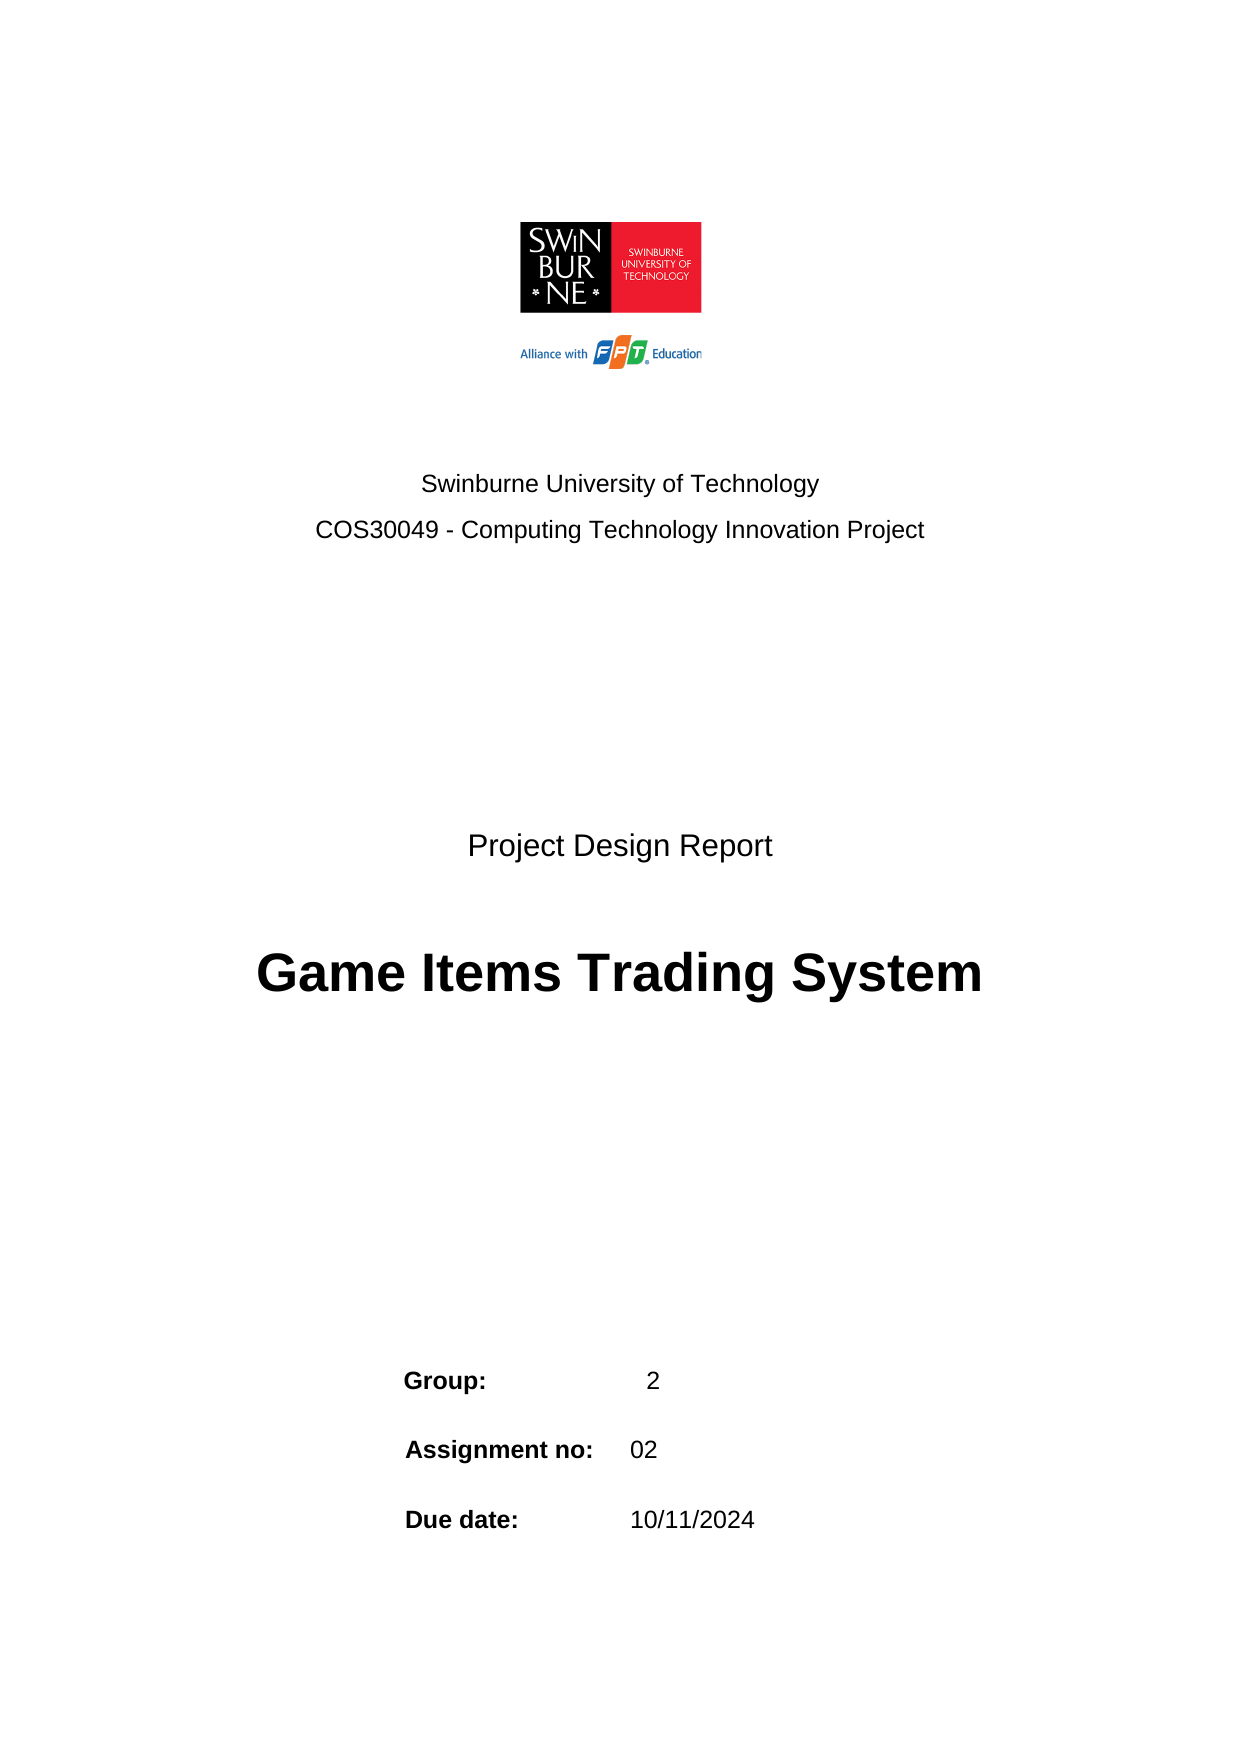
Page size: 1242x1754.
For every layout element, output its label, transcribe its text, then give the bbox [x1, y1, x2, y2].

text Game Items Trading System [150, 941, 1090, 1003]
text Assignment no: 02 [150, 1435, 1090, 1464]
text Project Design Report [150, 827, 1090, 862]
text COS30049 - Computing Technology Innovation Project [150, 515, 1090, 544]
text Due date: 10/11/2024 [150, 1505, 1090, 1534]
text Group: 2 [150, 1366, 1090, 1395]
text Swinburne University of Technology [150, 469, 1090, 498]
picture [520, 222, 702, 369]
